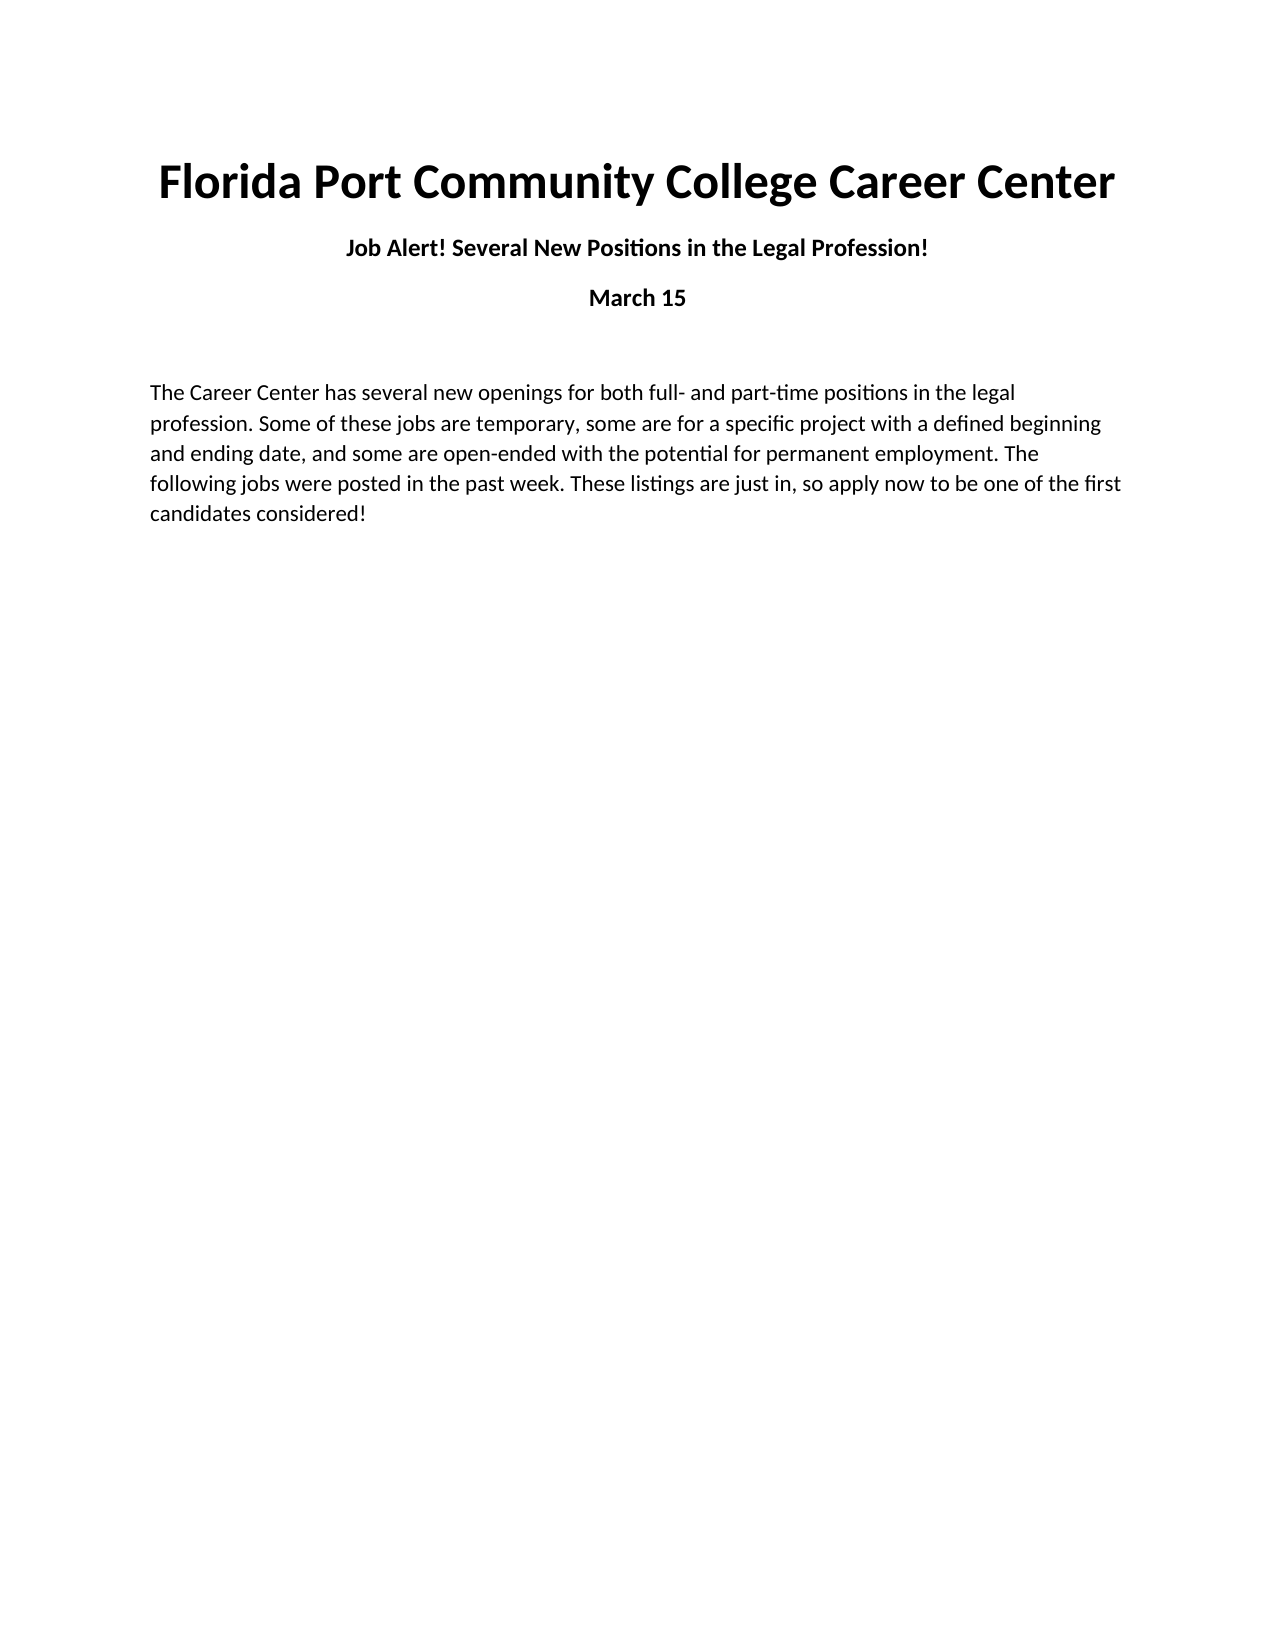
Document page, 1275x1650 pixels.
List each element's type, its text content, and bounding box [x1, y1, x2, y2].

text March 15 [150, 282, 1125, 313]
text Job Alert! Several New Positions in the Legal Profession! [150, 232, 1125, 263]
text Florida Port Community College Career Center [150, 150, 1125, 211]
text The Career Center has several new openings for both full- and part-time positions in the legal profession. Some of these jobs are temporary, some are for a specific project with a defined beginning and ending date, and some are open-ended with the potential for permanent employment. The following jobs were posted in the past week. These listings are just in, so apply now to be one of the first candidates considered! [150, 378, 1125, 527]
